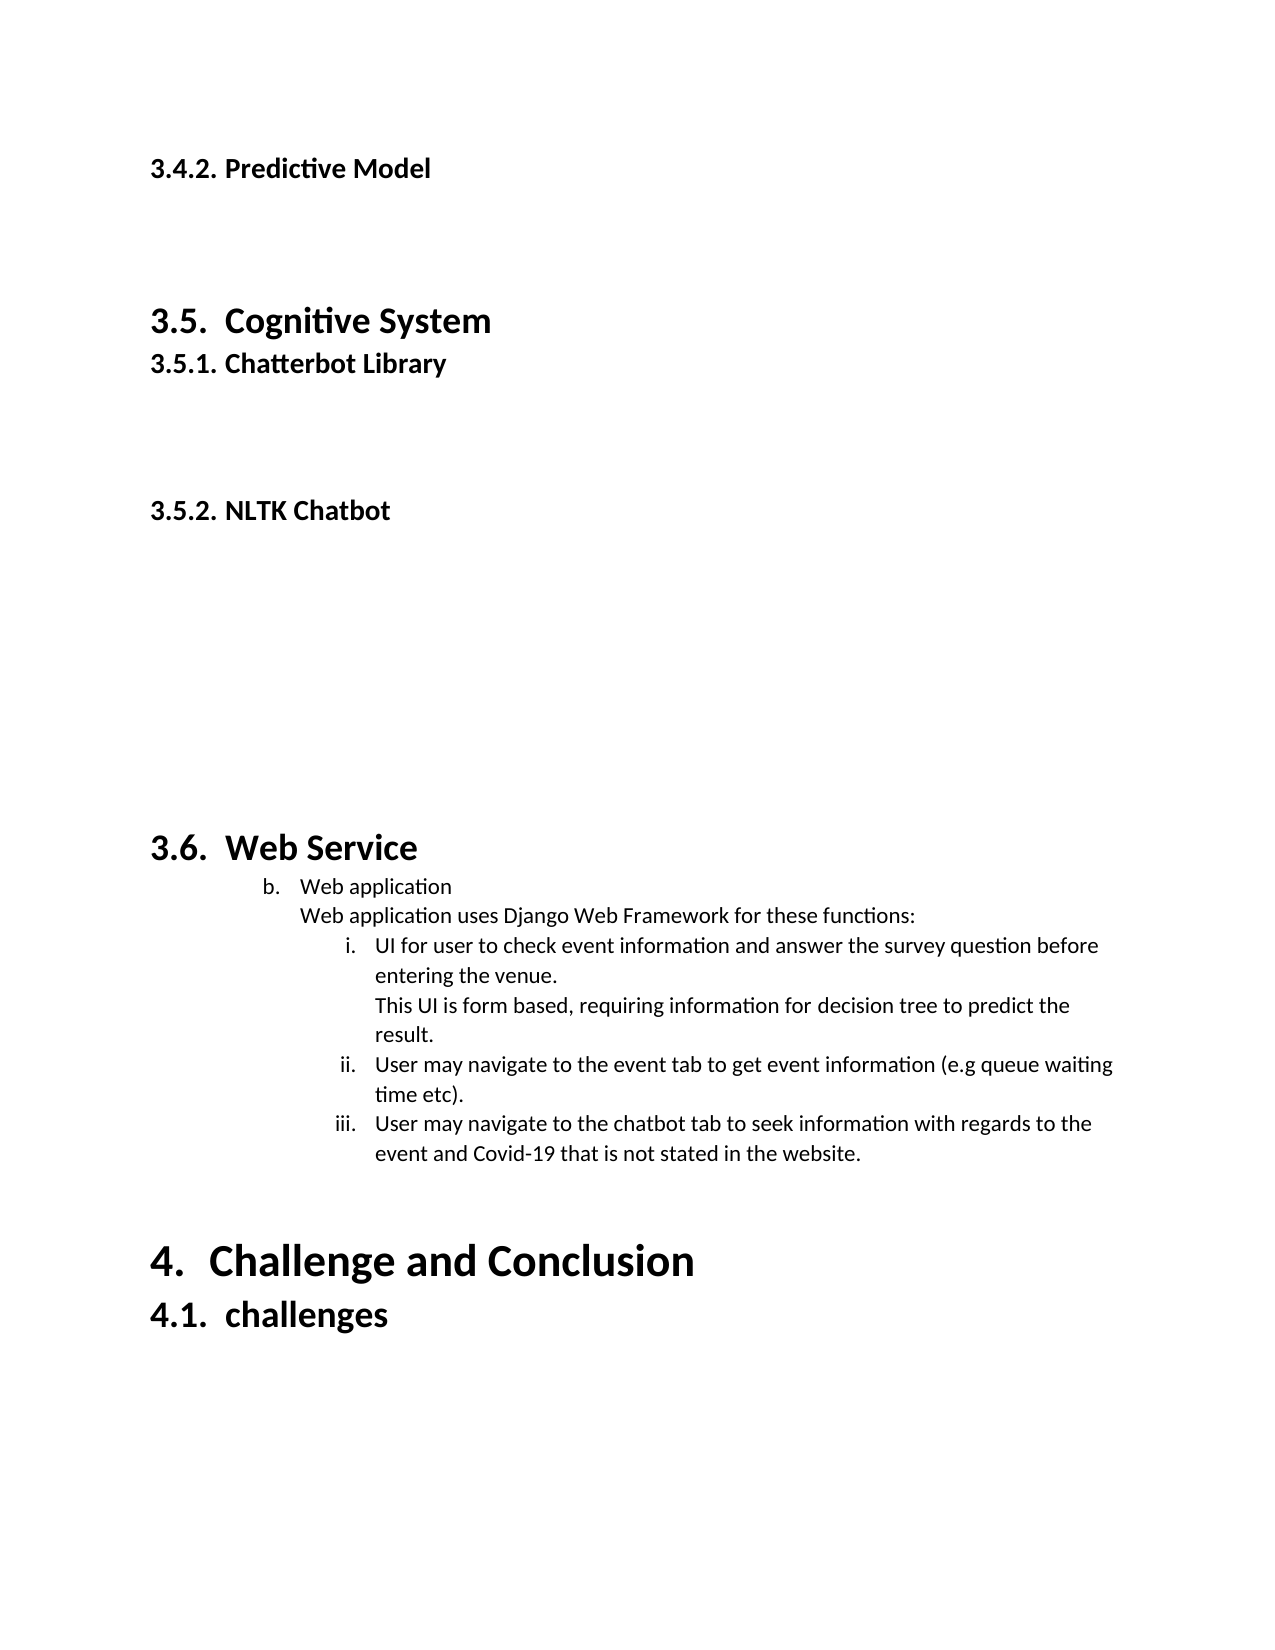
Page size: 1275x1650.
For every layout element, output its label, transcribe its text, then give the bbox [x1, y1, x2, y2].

list Chatterbot Library [150, 345, 1125, 381]
list Challenge and Conclusion [150, 1232, 1125, 1288]
list UI for user to check event information and answer the survey question before entering the venue. This UI is form based, requiring information for decision tree to predict the result. [356, 931, 1125, 1048]
list Web Service [150, 824, 1125, 870]
list NLTK Chatbot [150, 492, 1125, 527]
list User may navigate to the event tab to get event information (e.g queue waiting time etc). [356, 1050, 1125, 1108]
list User may navigate to the chatbot tab to seek information with regards to the event and Covid-19 that is not stated in the website. [356, 1109, 1125, 1167]
list Web application [262, 872, 1125, 900]
list Predictive Model [150, 150, 1125, 186]
list Web application uses Django Web Framework for these functions: [300, 902, 1125, 930]
list challenges [150, 1291, 1125, 1337]
list Cognitive System [150, 297, 1125, 343]
